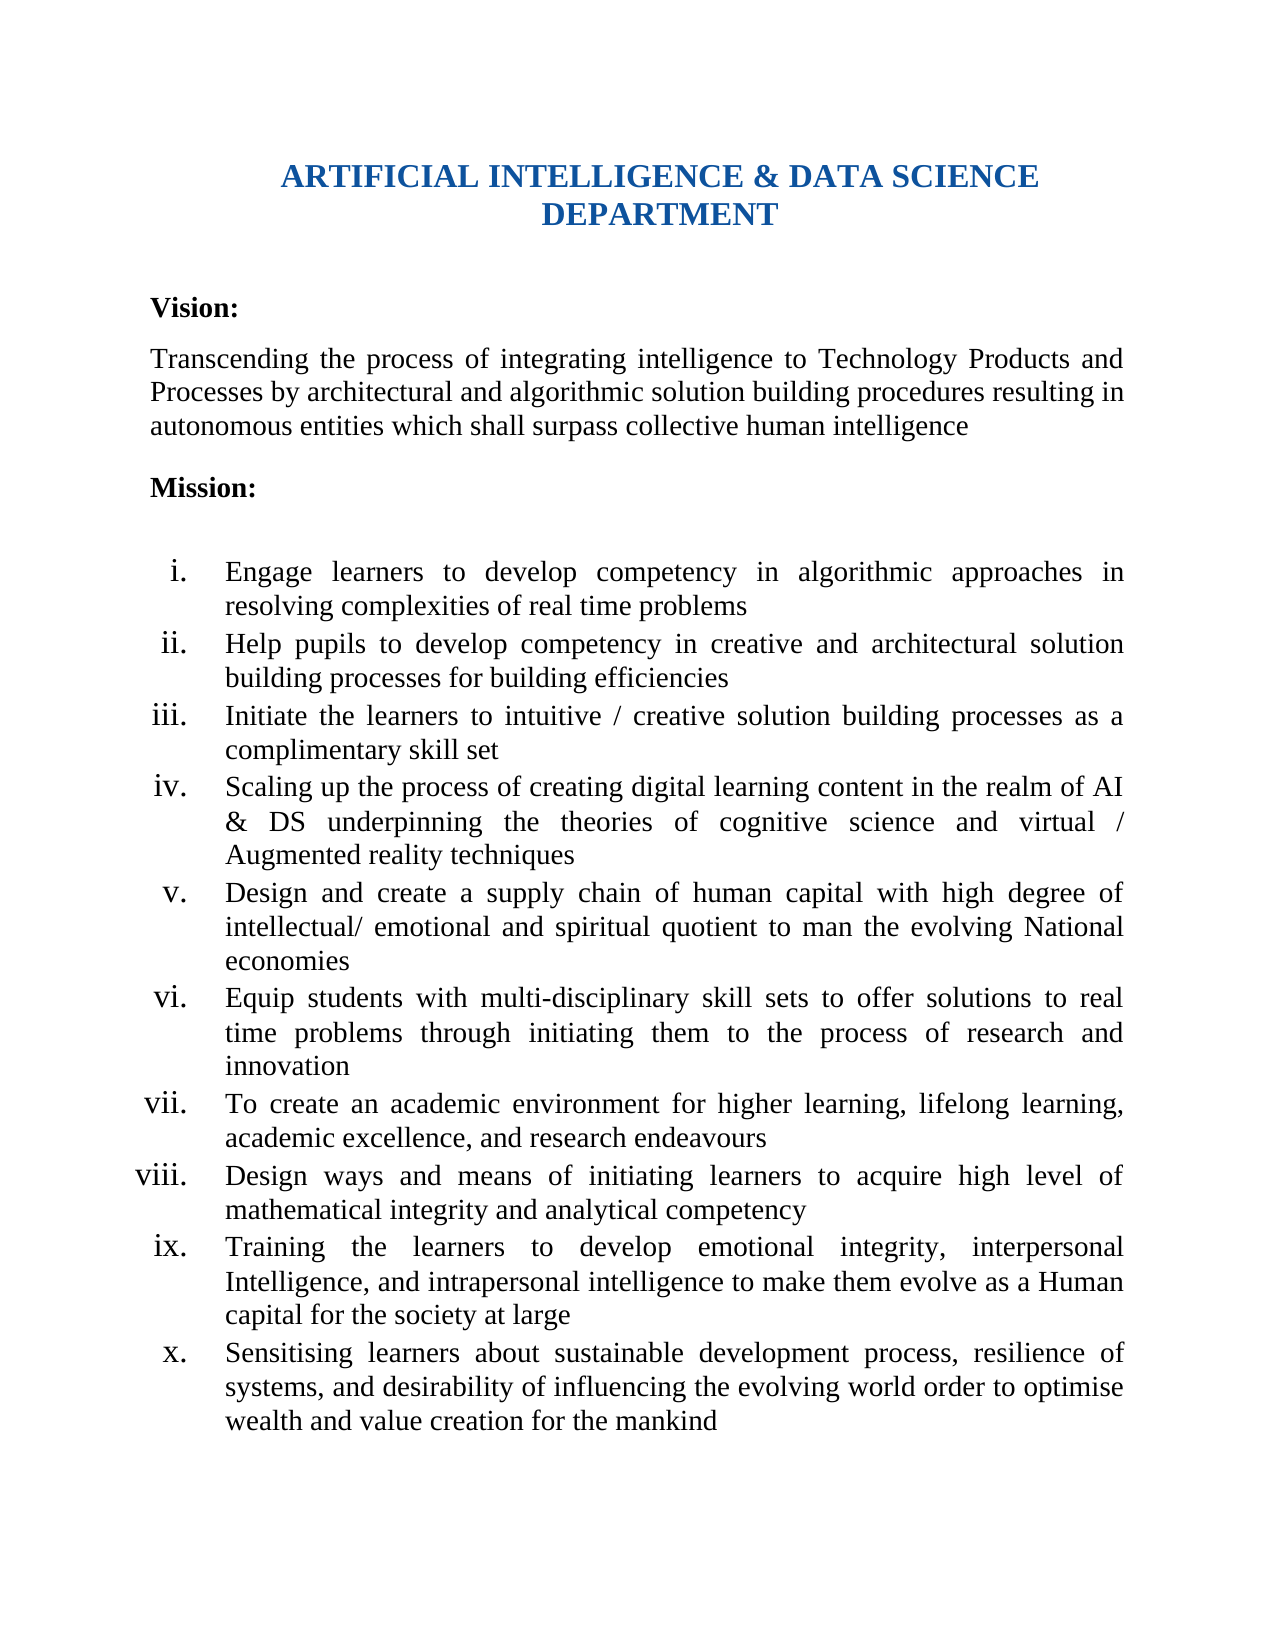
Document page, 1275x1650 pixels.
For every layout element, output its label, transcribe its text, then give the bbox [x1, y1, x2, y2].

list Design ways and means of initiating learners to acquire high level of mathematical integrity and analytical competency [187, 1154, 1125, 1226]
list Equip students with multi-disciplinary skill sets to offer solutions to real time problems through initiating them to the process of research and innovation [187, 976, 1125, 1082]
list To create an academic environment for higher learning, lifelong learning, academic excellence, and research endeavours [187, 1082, 1125, 1154]
text Vision: [150, 290, 1125, 324]
list Training the learners to develop emotional integrity, interpersonal Intelligence, and intrapersonal intelligence to make them evolve as a Human capital for the society at large [187, 1226, 1125, 1331]
list Engage learners to develop competency in algorithmic approaches in resolving complexities of real time problems [187, 550, 1125, 622]
list Initiate the learners to intuitive / creative solution building processes as a complimentary skill set [187, 694, 1125, 766]
list Scaling up the process of creating digital learning content in the realm of AI & DS underpinning the theories of cognitive science and virtual / Augmented reality techniques [187, 766, 1125, 871]
list Sensitising learners about sustainable development process, resilience of systems, and desirability of influencing the evolving world order to optimise wealth and value creation for the mankind [187, 1331, 1125, 1436]
text Transcending the process of integrating intelligence to Technology Products and Processes by architectural and algorithmic solution building procedures resulting in autonomous entities which shall surpass collective human intelligence [150, 341, 1125, 441]
text Mission: [150, 471, 1125, 504]
list Help pupils to develop competency in creative and architectural solution building processes for building efficiencies [187, 622, 1125, 694]
subtitle ARTIFICIAL INTELLIGENCE & DATA SCIENCE DEPARTMENT [195, 156, 1125, 233]
list Design and create a supply chain of human capital with high degree of intellectual/ emotional and spiritual quotient to man the evolving National economies [187, 871, 1125, 976]
